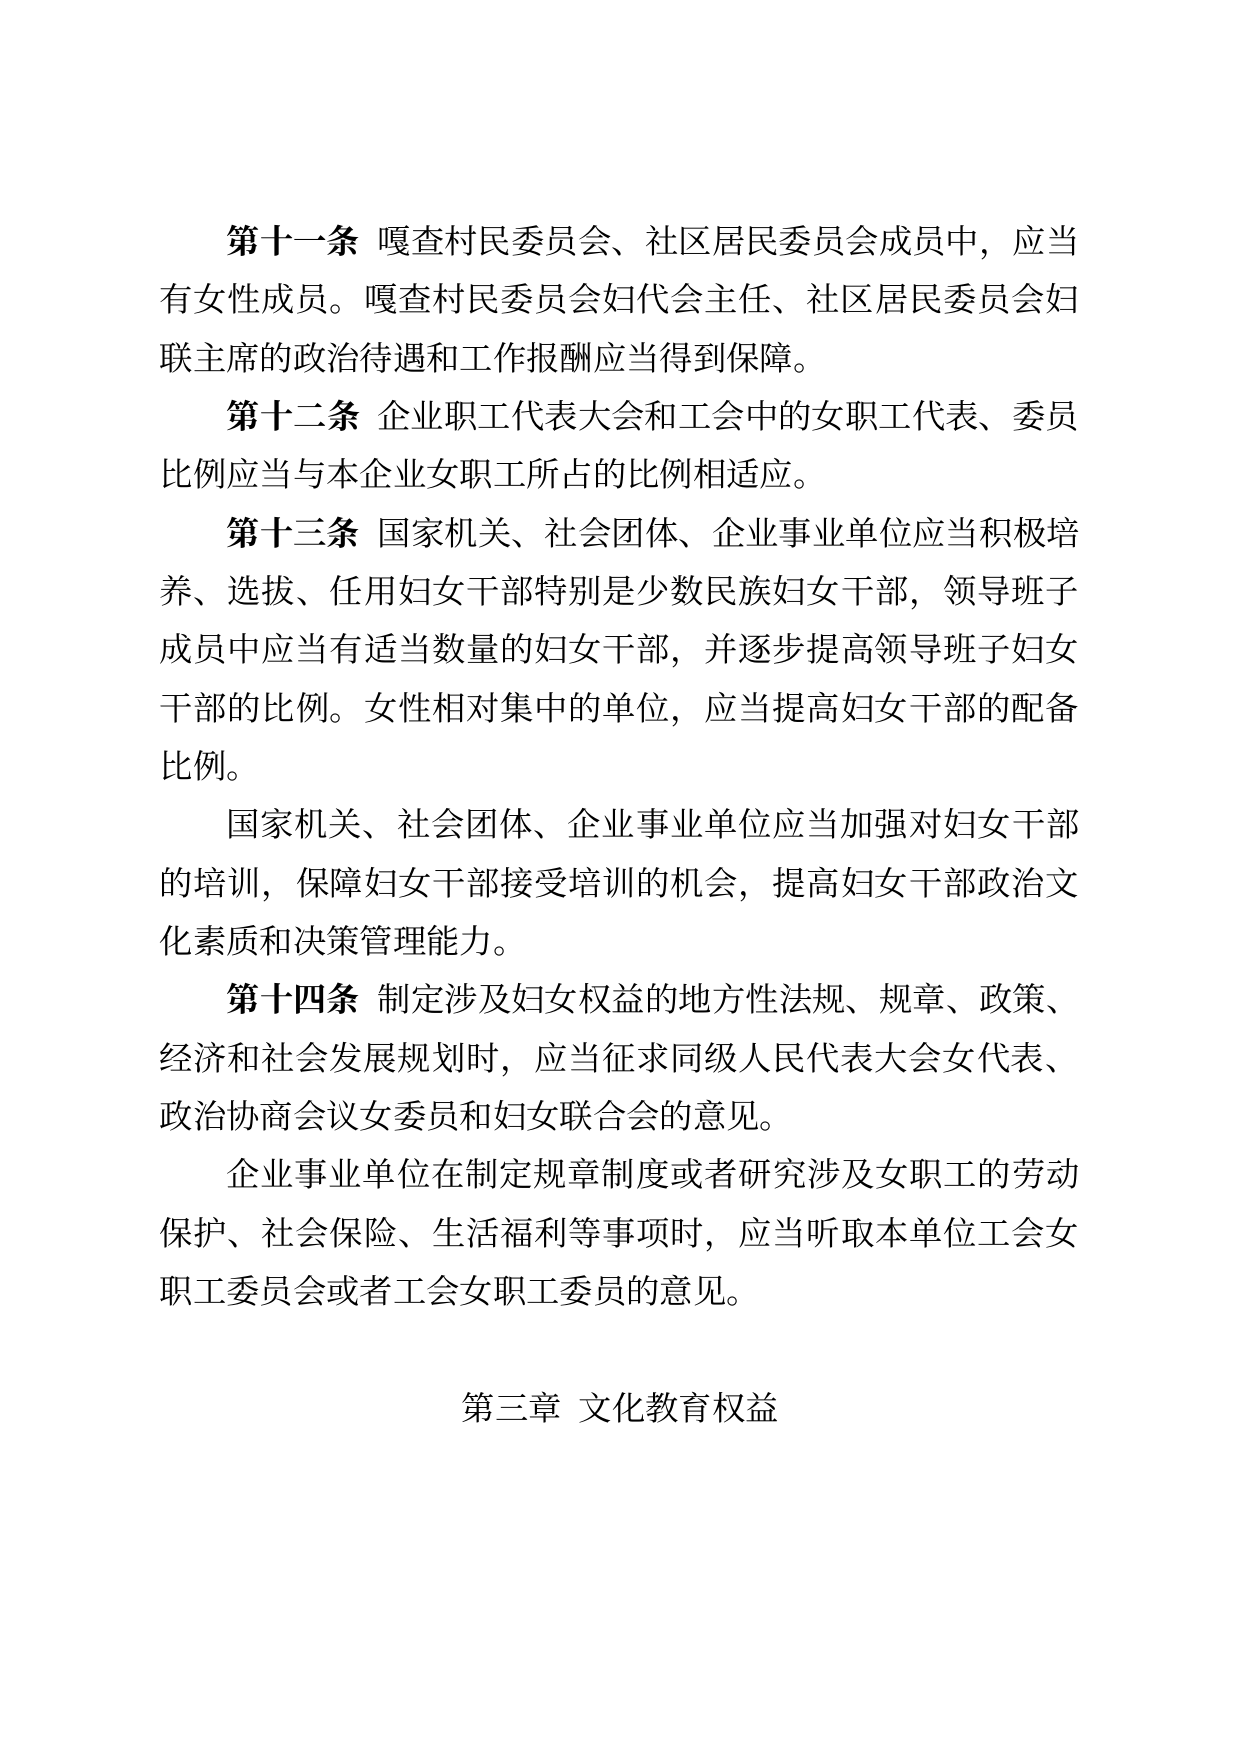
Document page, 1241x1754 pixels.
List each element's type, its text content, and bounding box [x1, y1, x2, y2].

text 第三章 文化教育权益 [159, 1373, 1081, 1432]
text 第十一条 嘎查村民委员会、社区居民委员会成员中，应当有女性成员。嘎查村民委员会妇代会主任、社区居民委员会妇联主席的政治待遇和工作报酬应当得到保障。 [159, 207, 1081, 382]
text 国家机关、社会团体、企业事业单位应当加强对妇女干部的培训，保障妇女干部接受培训的机会，提高妇女干部政治文化素质和决策管理能力。 [159, 790, 1081, 965]
text 第十四条 制定涉及妇女权益的地方性法规、规章、政策、经济和社会发展规划时，应当征求同级人民代表大会女代表、政治协商会议女委员和妇女联合会的意见。 [159, 965, 1081, 1140]
text 第十二条 企业职工代表大会和工会中的女职工代表、委员比例应当与本企业女职工所占的比例相适应。 [159, 382, 1081, 498]
text 企业事业单位在制定规章制度或者研究涉及女职工的劳动保护、社会保险、生活福利等事项时，应当听取本单位工会女职工委员会或者工会女职工委员的意见。 [159, 1140, 1081, 1315]
text 第十三条 国家机关、社会团体、企业事业单位应当积极培养、选拔、任用妇女干部特别是少数民族妇女干部，领导班子成员中应当有适当数量的妇女干部，并逐步提高领导班子妇女干部的比例。女性相对集中的单位，应当提高妇女干部的配备比例。 [159, 498, 1081, 790]
